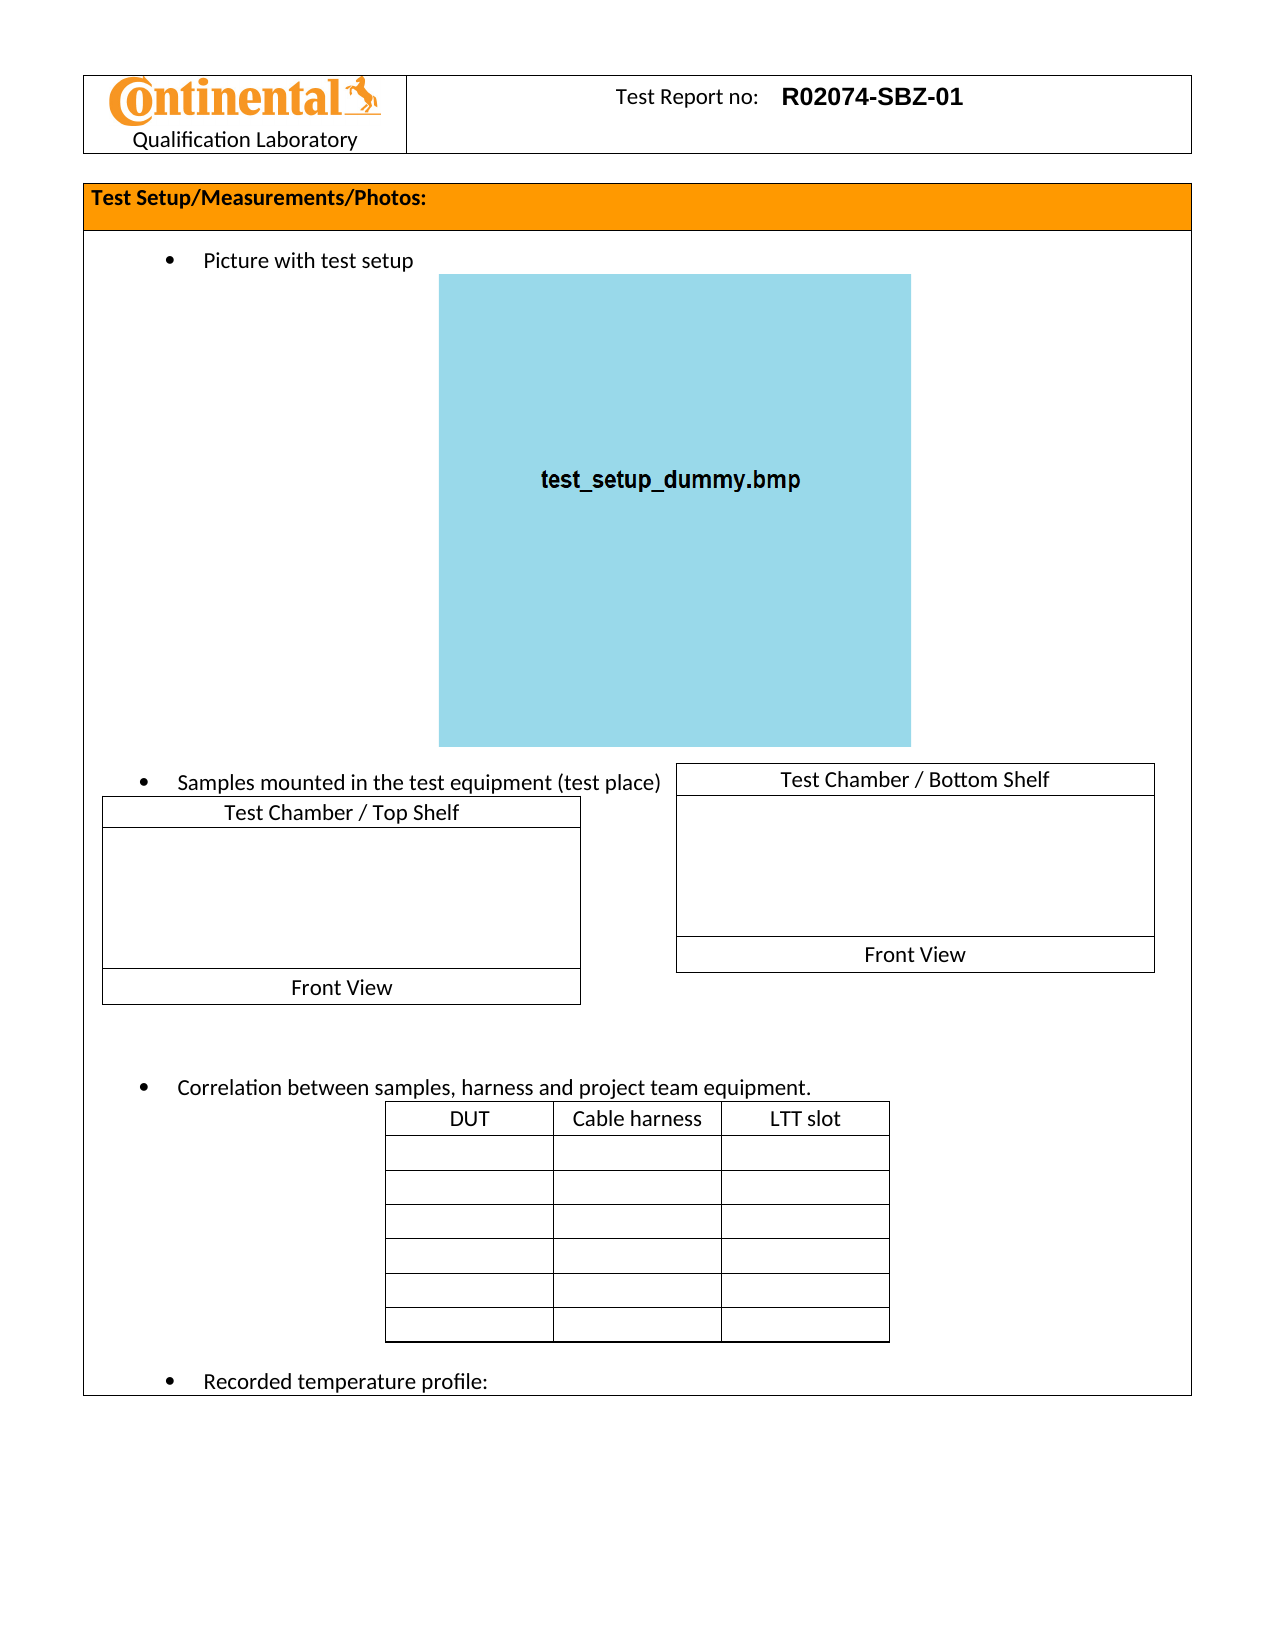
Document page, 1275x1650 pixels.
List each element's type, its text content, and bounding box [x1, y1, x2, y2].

picture [438, 274, 912, 747]
picture [109, 76, 381, 126]
table_header Test Setup/Measurements/Photos: [84, 184, 1191, 230]
table_cell [84, 231, 1191, 1395]
